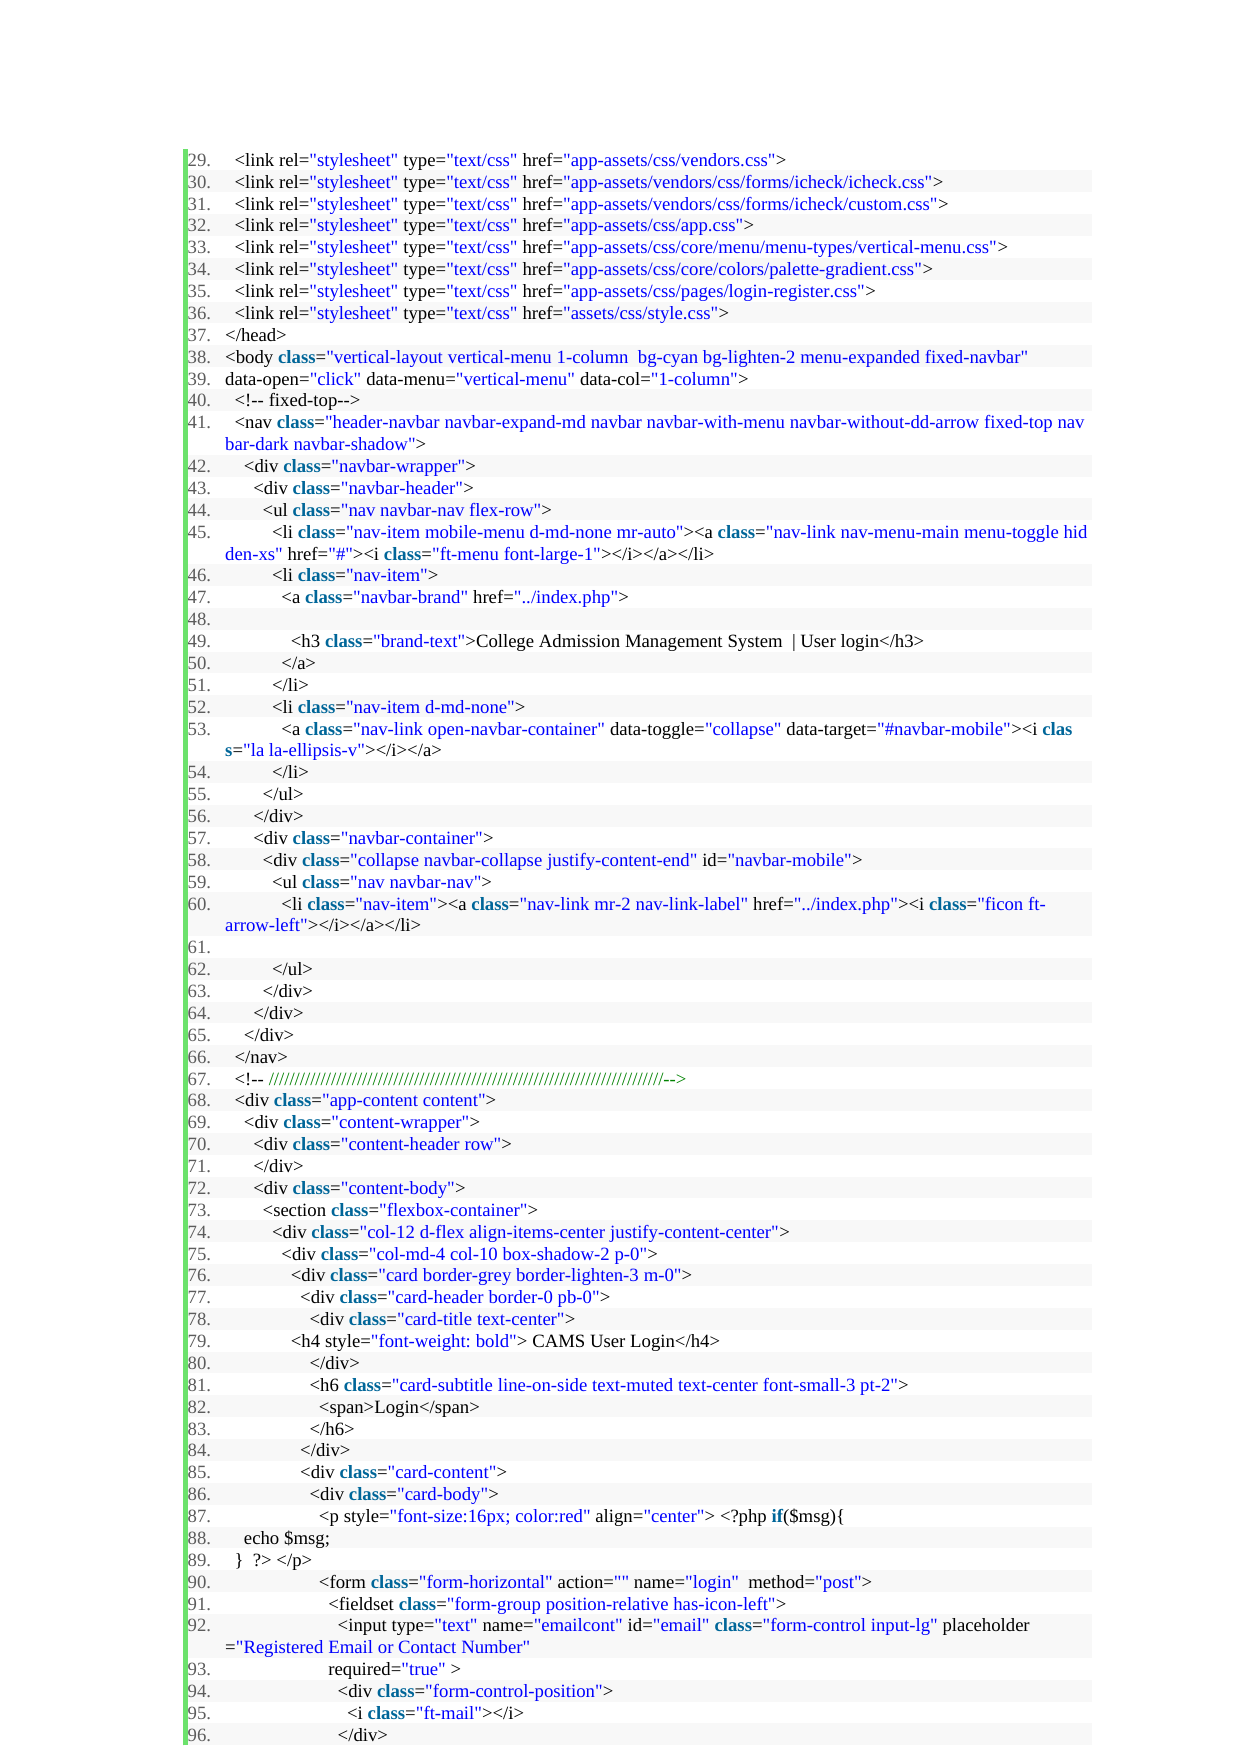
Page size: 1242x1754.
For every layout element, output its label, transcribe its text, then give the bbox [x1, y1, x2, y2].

list <body class="vertical-layout vertical-menu 1-column bg-cyan bg-lighten-2 menu-expanded fixed-navbar" [188, 345, 1092, 367]
list <h6 class="card-subtitle line-on-side text-muted text-center font-small-3 pt-2"> [188, 1373, 1092, 1395]
list <div class="card-title text-center"> [188, 1308, 1092, 1330]
list <li class="nav-item mobile-menu d-md-none mr-auto"><a class="nav-link nav-menu-main menu-toggle hidden-xs" href="#"><i class="ft-menu font-large-1"></i></a></li> [188, 520, 1092, 564]
list <div class="navbar-header"> [188, 477, 1092, 498]
list <link rel="stylesheet" type="text/css" href="assets/css/style.css"> [188, 302, 1092, 323]
list <div class="card-header border-0 pb-0"> [188, 1286, 1092, 1308]
list <a class="navbar-brand" href="../index.php"> [188, 586, 1092, 608]
list <div class="card-content"> [188, 1461, 1092, 1483]
list </div> [188, 1023, 1092, 1045]
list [188, 1592, 1092, 1614]
list </head> [188, 323, 1092, 345]
list <div class="navbar-wrapper"> [188, 455, 1092, 477]
list <p style="font-size:16px; color:red" align="center"> <?php if($msg){ [188, 1505, 1092, 1527]
list <li class="nav-item d-md-none"> [188, 695, 1092, 717]
list </ul> [188, 783, 1092, 805]
list <form class="form-horizontal" action="" name="login" method="post"> [188, 1570, 1092, 1592]
list </h6> [188, 1417, 1092, 1439]
list <link rel="stylesheet" type="text/css" href="app-assets/vendors/css/forms/icheck/icheck.css"> [188, 170, 1092, 192]
list <i class="ft-mail"></i> [188, 1702, 1092, 1723]
list <div class="content-body"> [188, 1177, 1092, 1198]
list </div> [188, 980, 1092, 1002]
list <div class="card border-grey border-lighten-3 m-0"> [188, 1264, 1092, 1286]
list </div> [188, 1723, 1092, 1745]
list <div class="content-wrapper"> [188, 1111, 1092, 1133]
list <nav class="header-navbar navbar-expand-md navbar navbar-with-menu navbar-without-dd-arrow fixed-top navbar-dark navbar-shadow"> [188, 411, 1092, 455]
list <a class="nav-link open-navbar-container" data-toggle="collapse" data-target="#navbar-mobile"><i class="la la-ellipsis-v"></i></a> [188, 717, 1092, 761]
list <link rel="stylesheet" type="text/css" href="app-assets/css/pages/login-register.css"> [188, 280, 1092, 302]
list </nav> [188, 1045, 1092, 1067]
list <div class="collapse navbar-collapse justify-content-end" id="navbar-mobile"> [188, 848, 1092, 870]
list <div class="col-md-4 col-10 box-shadow-2 p-0"> [188, 1242, 1092, 1264]
list <input type="text" name="emailcont" id="email" class="form-control input-lg" placeholder="Registered Email or Contact Number" [188, 1614, 1092, 1658]
list required="true" > [188, 1658, 1092, 1680]
list <!-- fixed-top--> [188, 389, 1092, 411]
list <div class="card-body"> [188, 1483, 1092, 1505]
list <div class="col-12 d-flex align-items-center justify-content-center"> [188, 1220, 1092, 1242]
list </div> [188, 1155, 1092, 1177]
list </div> [188, 1439, 1092, 1461]
list <li class="nav-item"> [188, 564, 1092, 586]
list } ?> </p> [188, 1548, 1092, 1570]
list <div class="content-header row"> [188, 1133, 1092, 1155]
list <div class="navbar-container"> [188, 827, 1092, 848]
list <li class="nav-item"><a class="nav-link mr-2 nav-link-label" href="../index.php"><i class="ficon ft-arrow-left"></i></a></li> [188, 892, 1092, 936]
list <div class="form-control-position"> [188, 1680, 1092, 1702]
list </li> [188, 673, 1092, 695]
list <ul class="nav navbar-nav"> [188, 870, 1092, 892]
list <span>Login</span> [188, 1395, 1092, 1417]
list <link rel="stylesheet" type="text/css" href="app-assets/vendors/css/forms/icheck/custom.css"> [188, 192, 1092, 214]
list <h3 class="brand-text">College Admission Management System | User login</h3> [188, 630, 1092, 652]
list <link rel="stylesheet" type="text/css" href="app-assets/css/core/menu/menu-types/vertical-menu.css"> [188, 236, 1092, 258]
list <!-- ////////////////////////////////////////////////////////////////////////////--> [188, 1067, 1092, 1089]
list <link rel="stylesheet" type="text/css" href="app-assets/css/vendors.css"> [183, 148, 1092, 170]
list </div> [188, 1352, 1092, 1373]
list <link rel="stylesheet" type="text/css" href="app-assets/css/core/colors/palette-gradient.css"> [188, 258, 1092, 280]
list <div class="app-content content"> [188, 1089, 1092, 1111]
list </a> [188, 652, 1092, 673]
list </div> [188, 805, 1092, 827]
list echo $msg; [188, 1527, 1092, 1548]
list <ul class="nav navbar-nav flex-row"> [188, 498, 1092, 520]
list </ul> [188, 958, 1092, 980]
list <h4 style="font-weight: bold"> CAMS User Login</h4> [188, 1330, 1092, 1352]
list </div> [188, 1002, 1092, 1023]
list </li> [188, 761, 1092, 783]
list data-open="click" data-menu="vertical-menu" data-col="1-column"> [188, 367, 1092, 389]
list <link rel="stylesheet" type="text/css" href="app-assets/css/app.css"> [188, 214, 1092, 236]
list <section class="flexbox-container"> [188, 1198, 1092, 1220]
